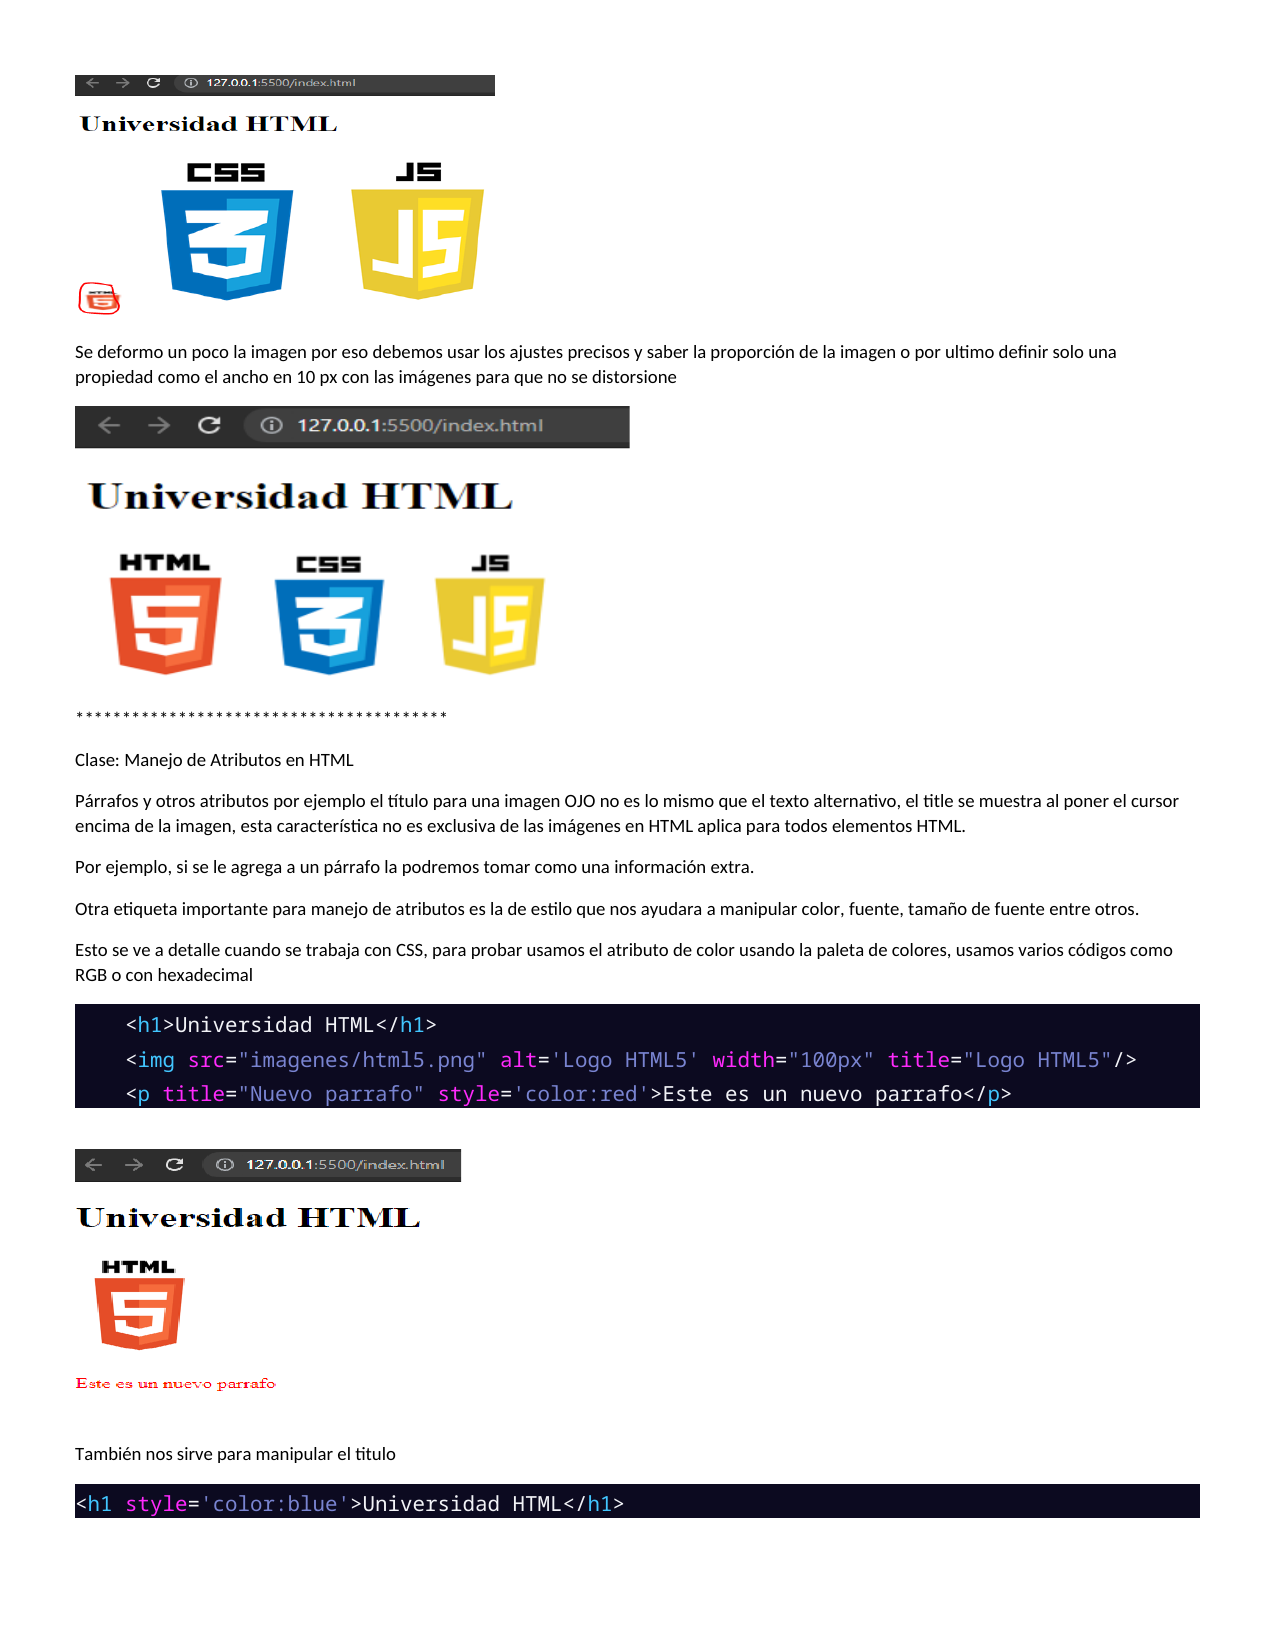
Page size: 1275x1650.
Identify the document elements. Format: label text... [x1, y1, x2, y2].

text <p title="Nuevo parrafo" style='color:red'>Este es un nuevo parrafo</p> [75, 1073, 1200, 1108]
text Por ejemplo, si se le agrega a un párrafo la podremos tomar como una información extra. [75, 856, 1200, 879]
text También nos sirve para manipular el titulo [75, 1442, 1200, 1465]
picture [75, 75, 495, 322]
picture [75, 1149, 462, 1394]
text Esto se ve a detalle cuando se trabaja con CSS, para probar usamos el atributo de color usando la paleta de colores, usamos varios códigos como RGB o con hexadecimal [75, 938, 1200, 986]
text Se deformo un poco la imagen por eso debemos usar los ajustes precisos y saber la proporción de la imagen o por ultimo definir solo una propiedad como el ancho en 10 px con las imágenes para que no se distorsione [75, 340, 1200, 388]
text <h1>Universidad HTML</h1> [75, 1004, 1200, 1039]
text Clase: Manejo de Atributos en HTML [75, 748, 1200, 771]
text Párrafos y otros atributos por ejemplo el título para una imagen OJO no es lo mismo que el texto alternativo, el title se muestra al poner el cursor encima de la imagen, esta característica no es exclusiva de las imágenes en HTML aplica para todos elementos HTML. [75, 790, 1200, 837]
text <h1 style='color:blue'>Universidad HTML</h1> [75, 1484, 1200, 1518]
text Otra etiqueta importante para manejo de atributos es la de estilo que nos ayudara a manipular color, fuente, tamaño de fuente entre otros. [75, 897, 1200, 920]
picture [75, 406, 630, 689]
text <img src="imagenes/html5.png" alt='Logo HTML5' width="100px" title="Logo HTML5"/> [75, 1039, 1200, 1073]
text **************************************** [75, 707, 1200, 730]
